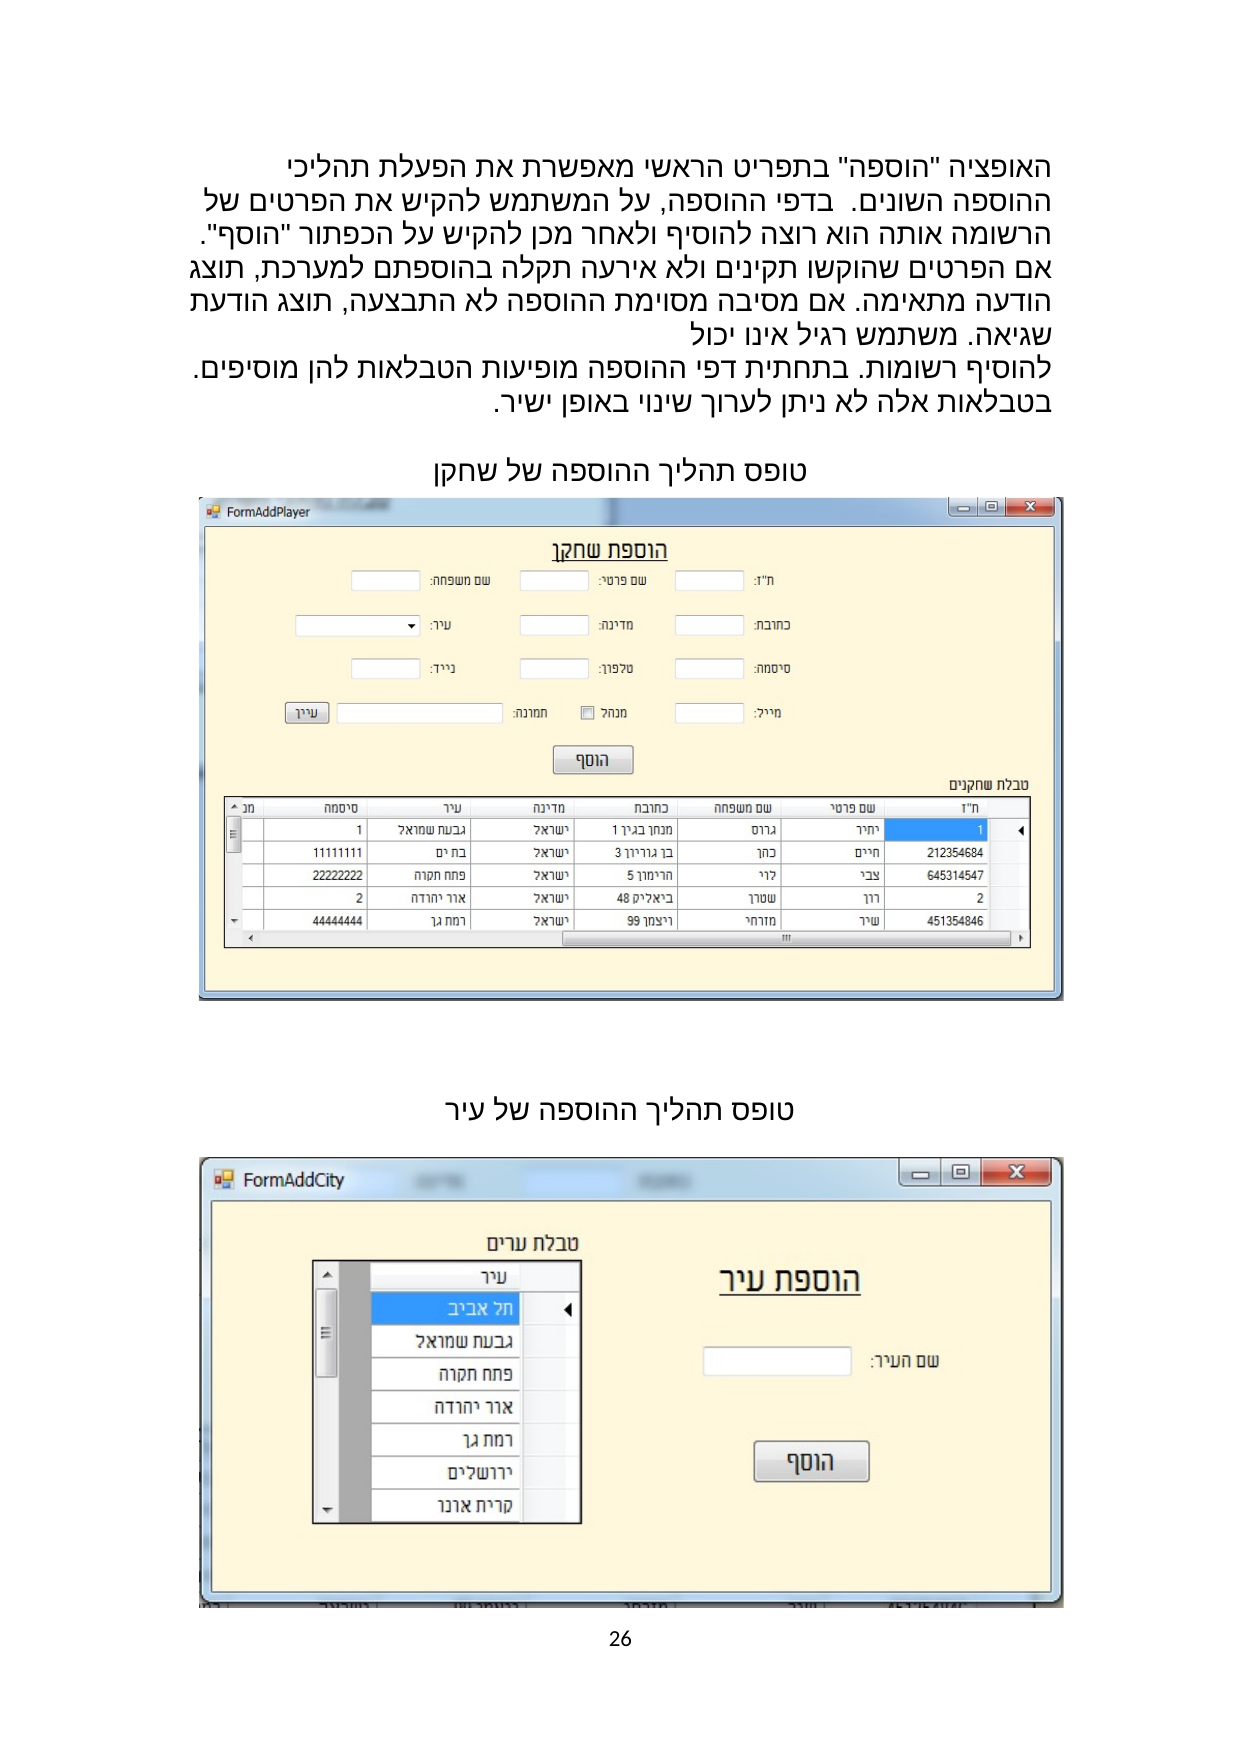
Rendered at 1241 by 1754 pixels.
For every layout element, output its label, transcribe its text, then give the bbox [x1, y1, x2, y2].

text האופציה "הוספה" בתפריט הראשי מאפשרת את הפעלת תהליכי ההוספה השונים. בדפי ההוספה, על המשתמש להקיש את הפרטים של הרשומה אותה הוא רוצה להוסיף ולאחר מכן להקיש על הכפתור "הוסף". אם הפרטים שהוקשו תקינים ולא אירעה תקלה בהוספתם למערכת, תוצג הודעה מתאימה. אם מסיבה מסוימת ההוספה לא התבצעה, תוצג הודעת שגיאה. משתמש רגיל אינו יכול [187, 150, 1053, 351]
text טופס תהליך ההוספה של שחקן [187, 454, 1053, 487]
text להוסיף רשומות. בתחתית דפי ההוספה מופיעות הטבלאות להן מוסיפים. בטבלאות אלה לא ניתן לערוך שינוי באופן ישיר. [187, 351, 1053, 418]
picture [198, 497, 1064, 1001]
picture [199, 1157, 1064, 1608]
text טופס תהליך ההוספה של עיר [187, 1093, 1053, 1127]
